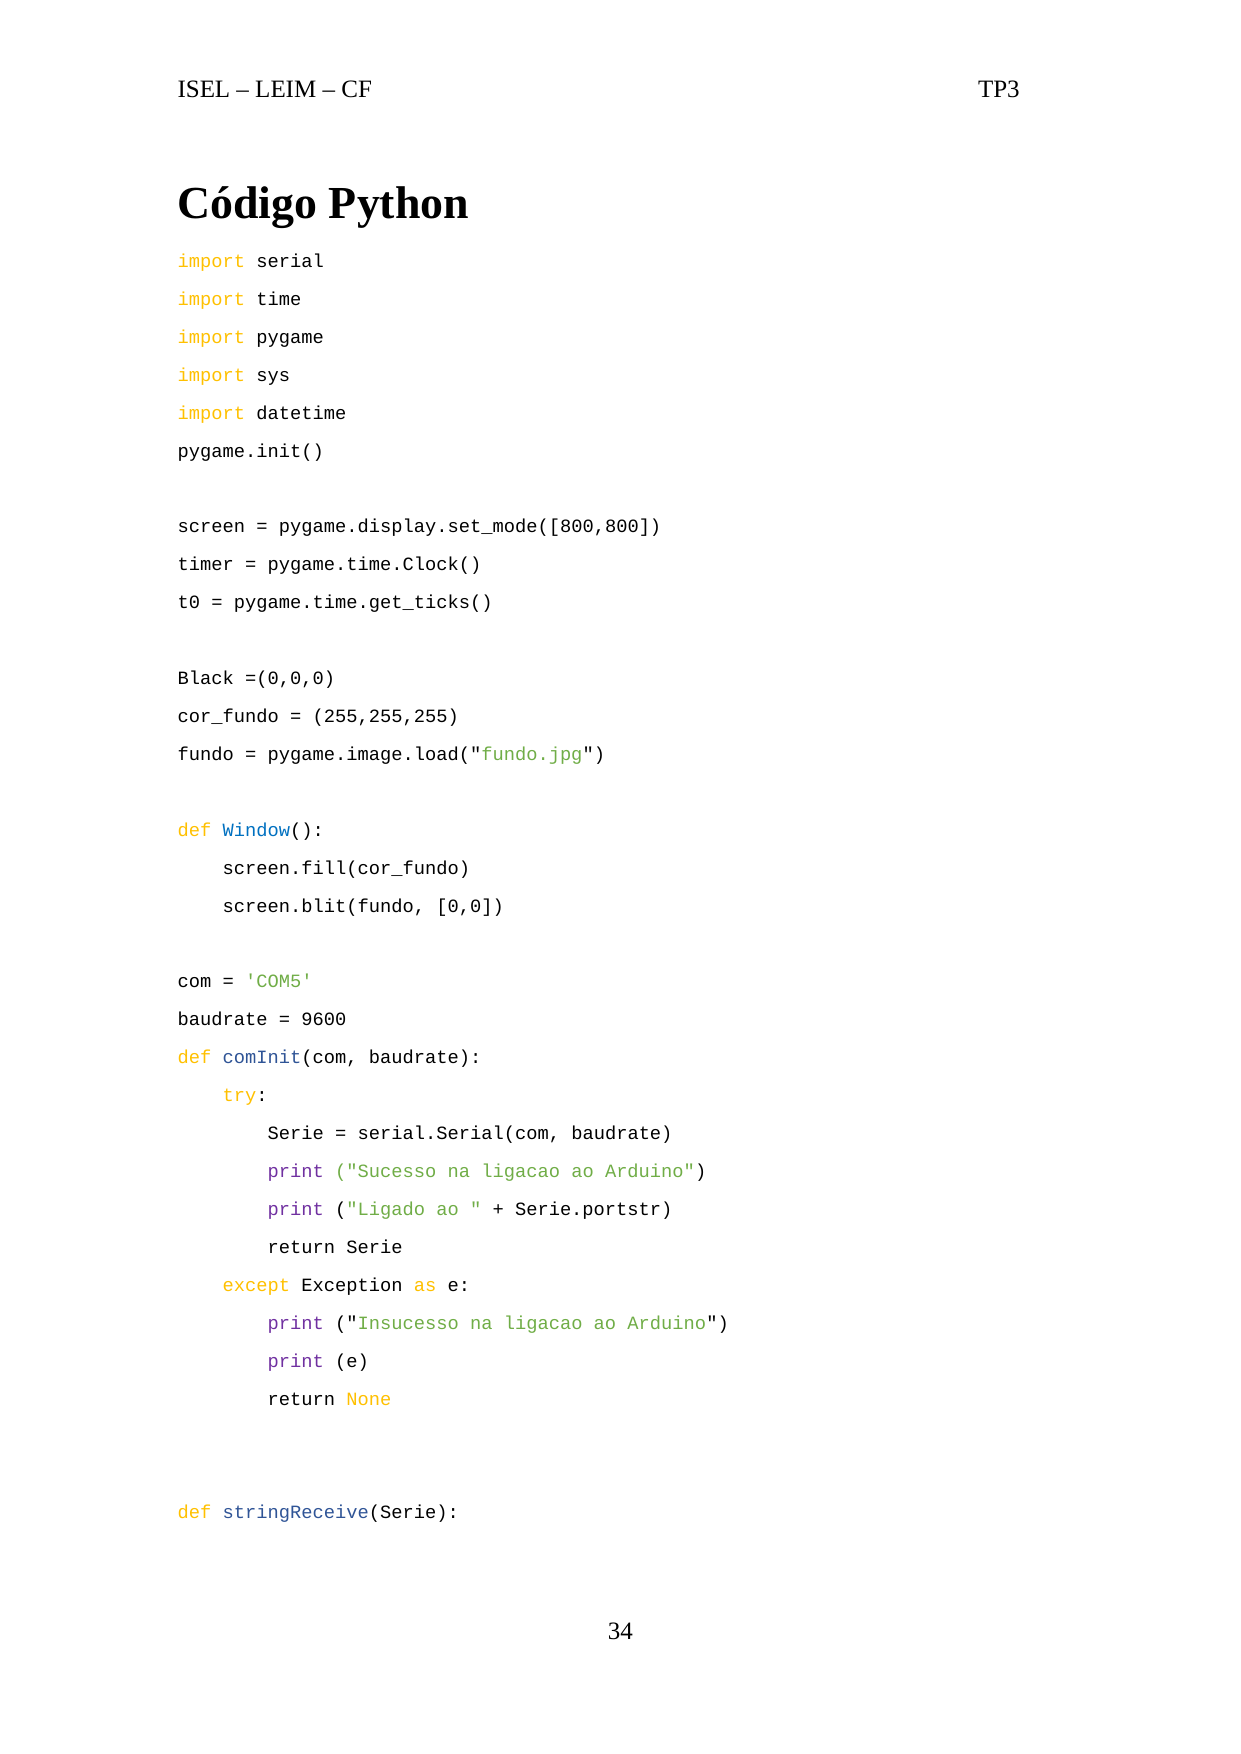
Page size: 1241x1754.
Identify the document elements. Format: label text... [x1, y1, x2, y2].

text import serial [177, 252, 1063, 273]
text import sys [177, 366, 1063, 387]
text com = 'COM5' [177, 972, 1063, 993]
text return Serie [177, 1238, 1063, 1259]
text return None [177, 1389, 1063, 1411]
text print ("Insucesso na ligacao ao Arduino") [177, 1313, 1063, 1335]
subtitle Código Python [177, 175, 1063, 228]
text timer = pygame.time.Clock() [177, 555, 1063, 576]
text print ("Ligado ao " + Serie.portstr) [177, 1200, 1063, 1221]
text baudrate = 9600 [177, 1010, 1063, 1031]
text def Window(): [177, 821, 1063, 842]
text import time [177, 290, 1063, 311]
text try: [177, 1086, 1063, 1107]
text fundo = pygame.image.load("fundo.jpg") [177, 745, 1063, 766]
text print (e) [177, 1351, 1063, 1373]
text Black =(0,0,0) [177, 669, 1063, 690]
text t0 = pygame.time.get_ticks() [177, 593, 1063, 614]
text screen.blit(fundo, [0,0]) [177, 896, 1063, 918]
text pygame.init() [177, 441, 1063, 463]
text def stringReceive(Serie): [177, 1503, 1063, 1524]
text def comInit(com, baudrate): [177, 1048, 1063, 1069]
text cor_fundo = (255,255,255) [177, 707, 1063, 728]
text screen.fill(cor_fundo) [177, 858, 1063, 880]
text import datetime [177, 403, 1063, 425]
text Serie = serial.Serial(com, baudrate) [177, 1124, 1063, 1145]
text import pygame [177, 328, 1063, 349]
text screen = pygame.display.set_mode([800,800]) [177, 517, 1063, 538]
text except Exception as e: [177, 1276, 1063, 1297]
text print ("Sucesso na ligacao ao Arduino") [177, 1162, 1063, 1183]
